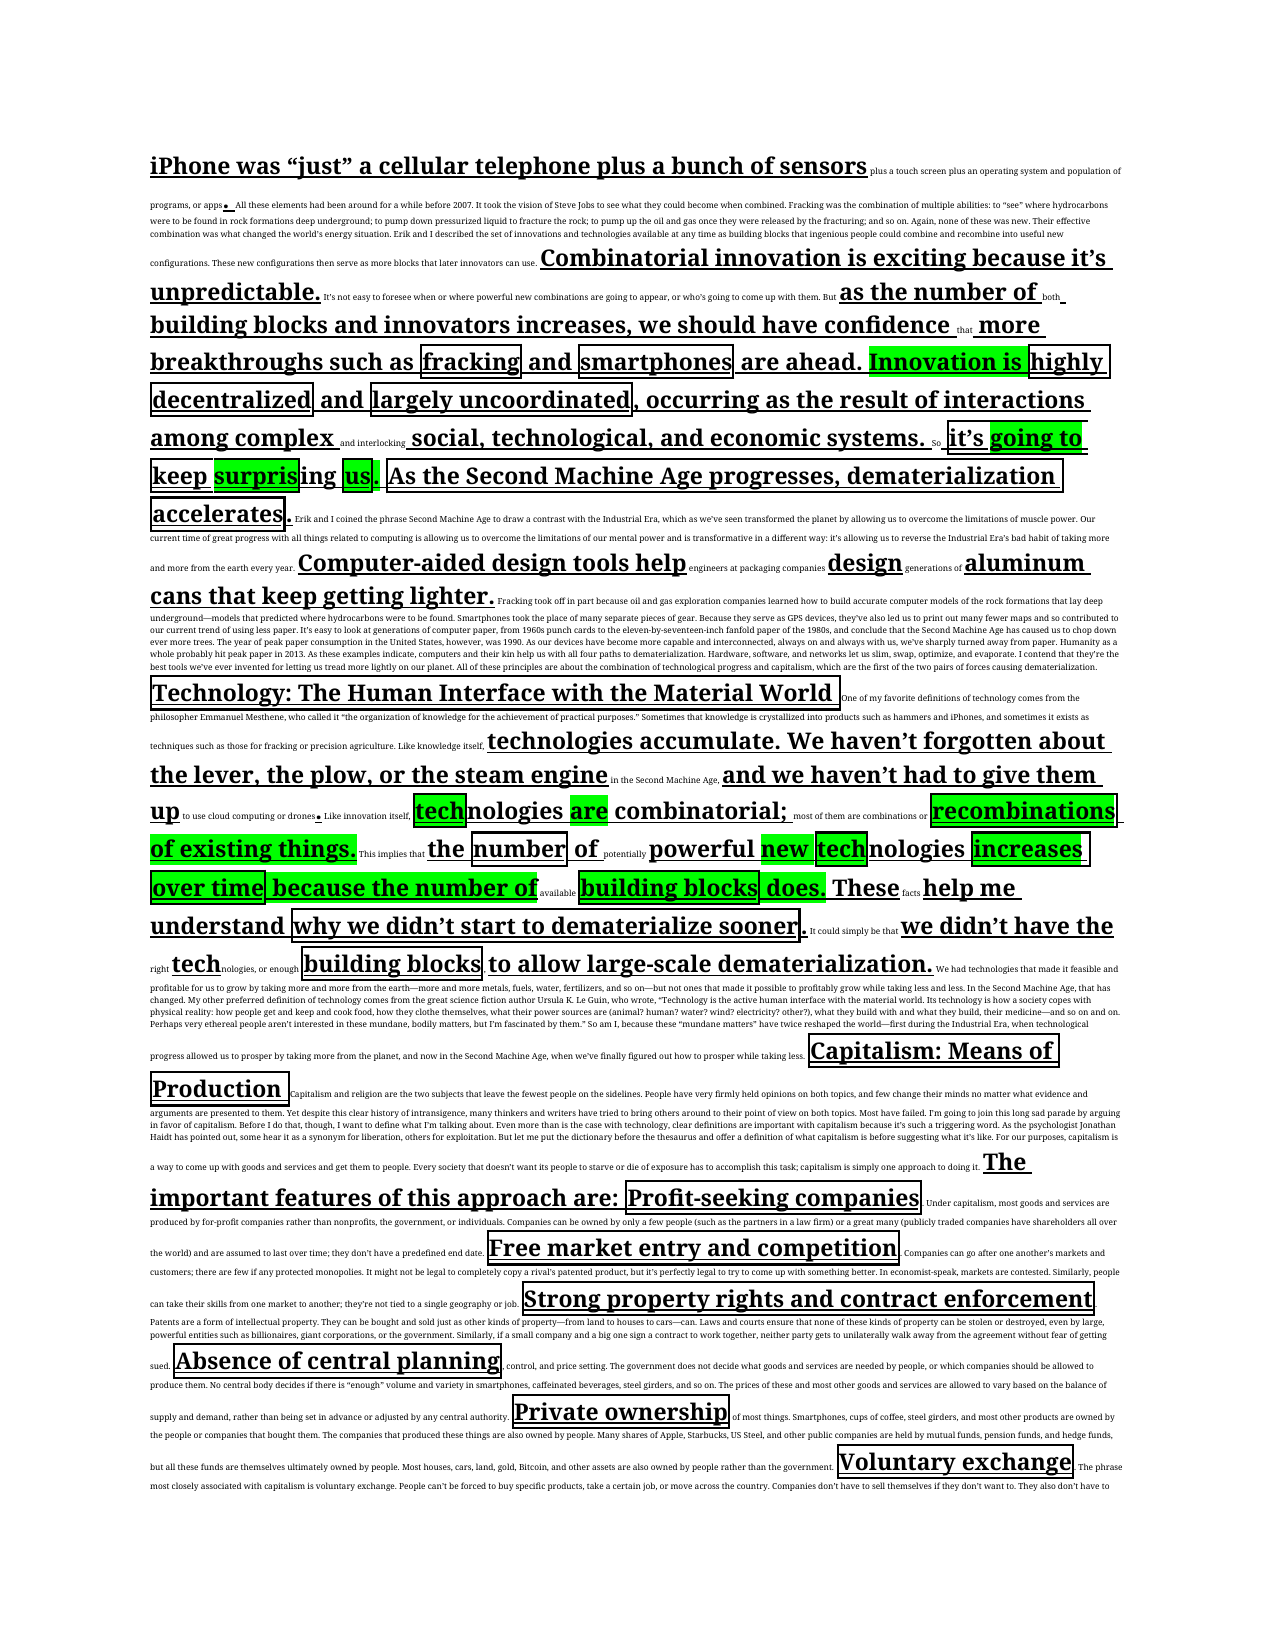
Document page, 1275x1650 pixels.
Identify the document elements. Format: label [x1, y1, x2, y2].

text [150, 150, 1125, 1492]
